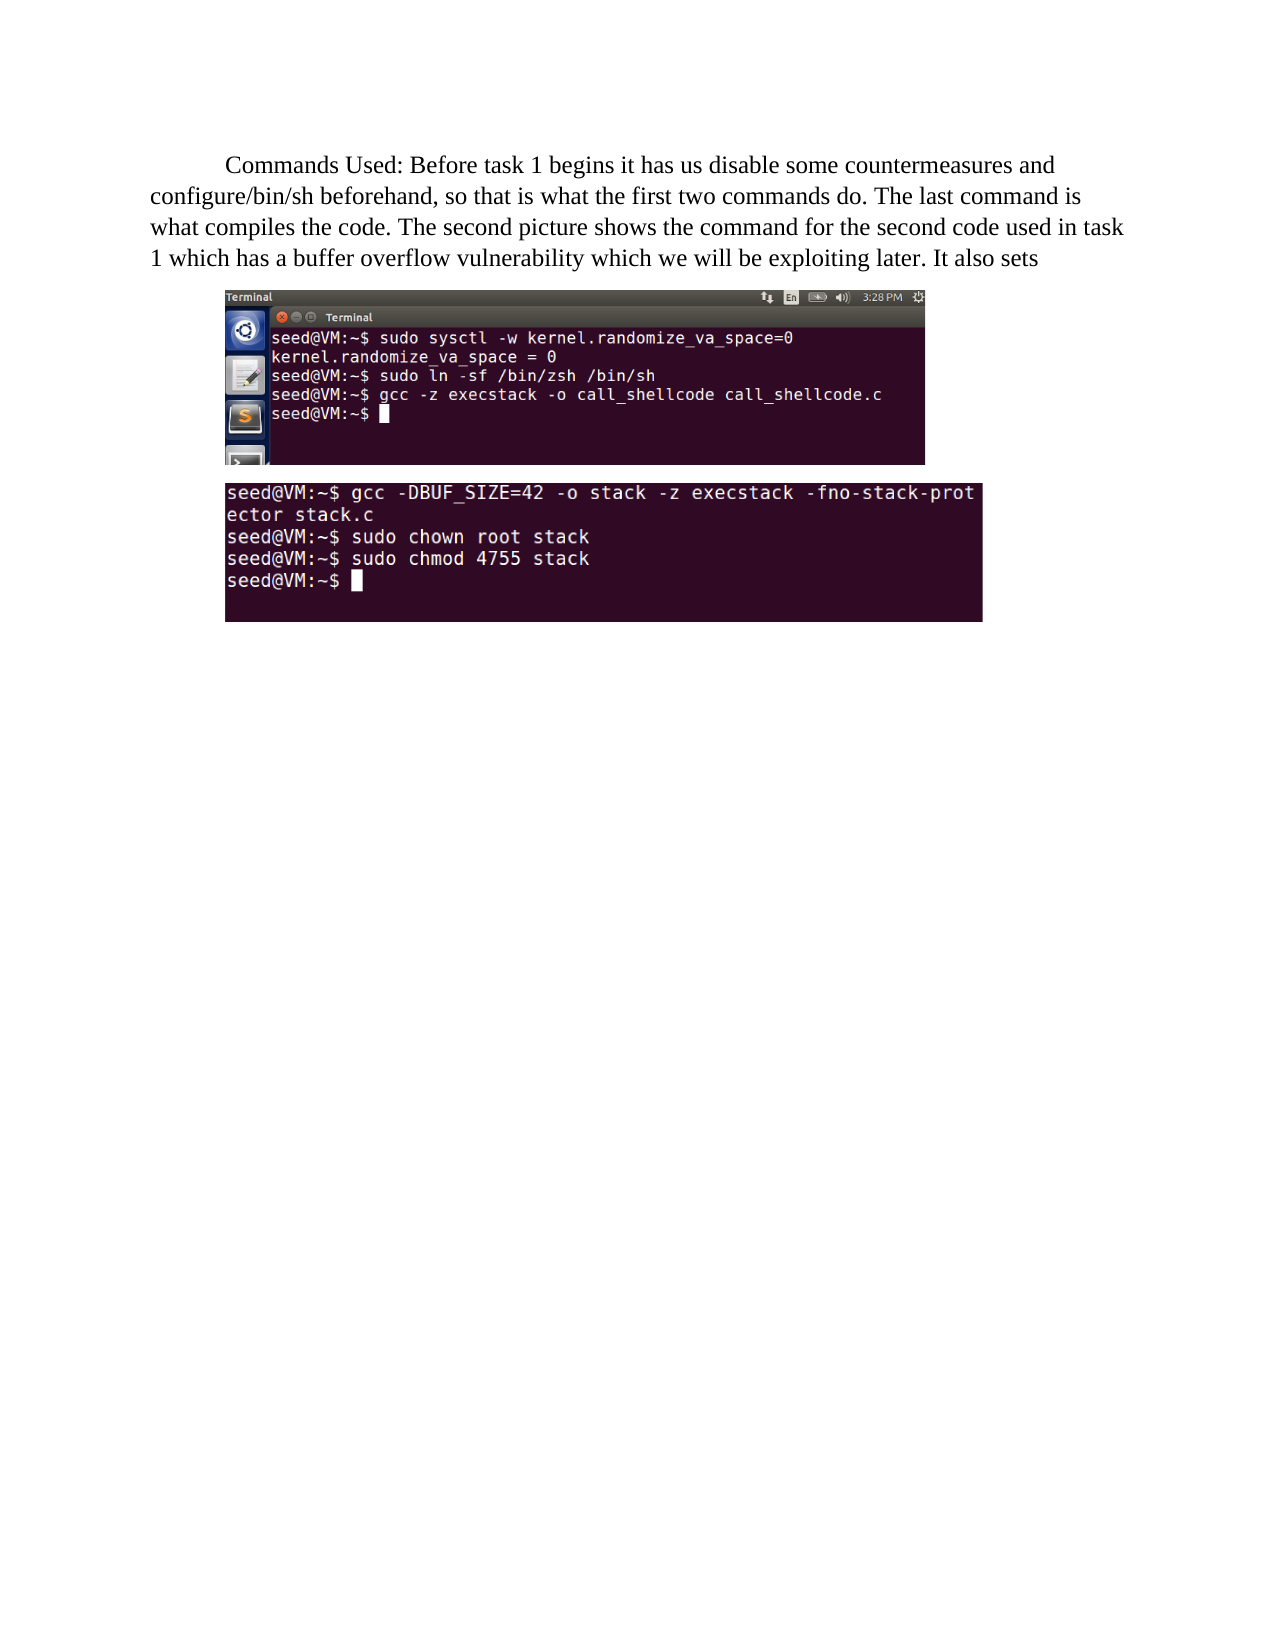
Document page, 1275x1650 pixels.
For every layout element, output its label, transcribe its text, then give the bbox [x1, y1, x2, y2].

text Commands Used: Before task 1 begins it has us disable some countermeasures and configure/bin/sh beforehand, so that is what the first two commands do. The last command is what compiles the code. The second picture shows the command for the second code used in task 1 which has a buffer overflow vulnerability which we will be exploiting later. It also sets [150, 150, 1125, 272]
picture [225, 290, 926, 465]
picture [225, 483, 983, 622]
